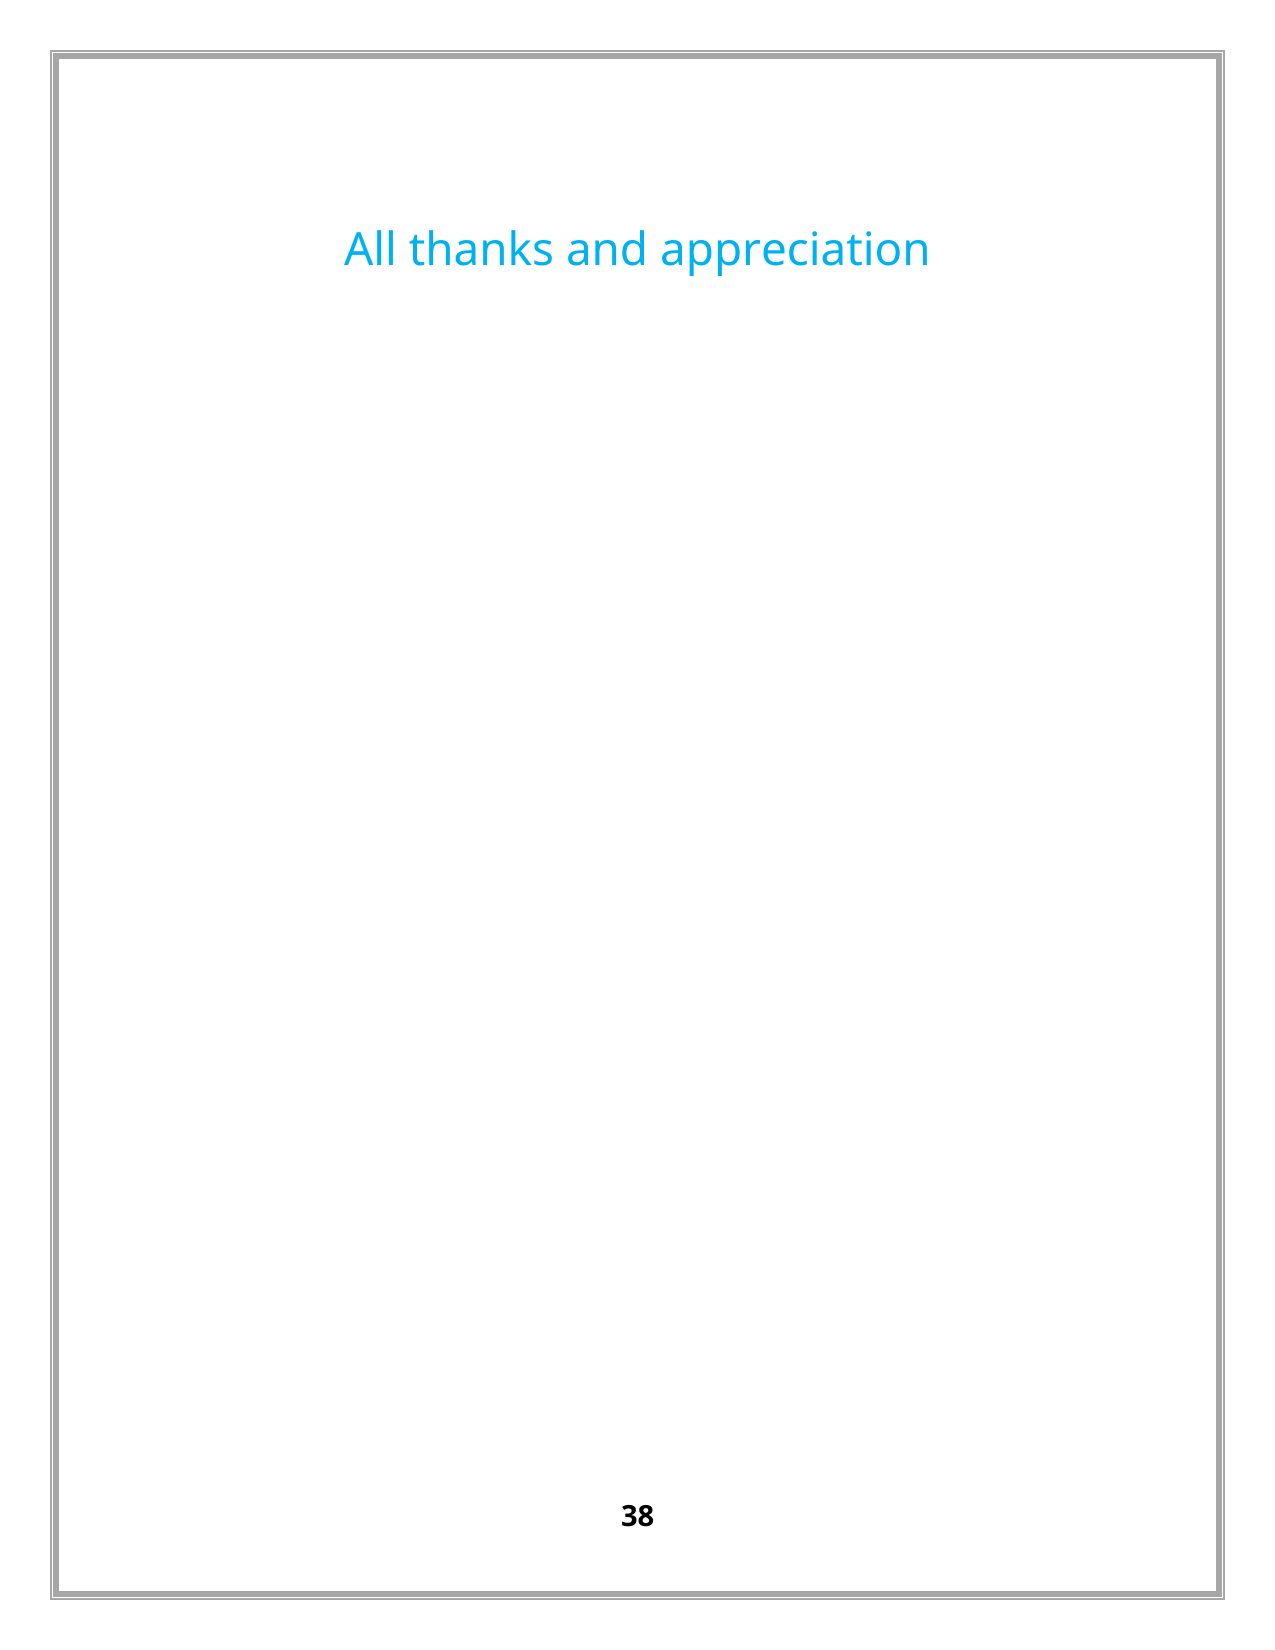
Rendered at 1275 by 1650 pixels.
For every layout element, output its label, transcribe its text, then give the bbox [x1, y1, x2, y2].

text All thanks and appreciation [187, 216, 1087, 279]
